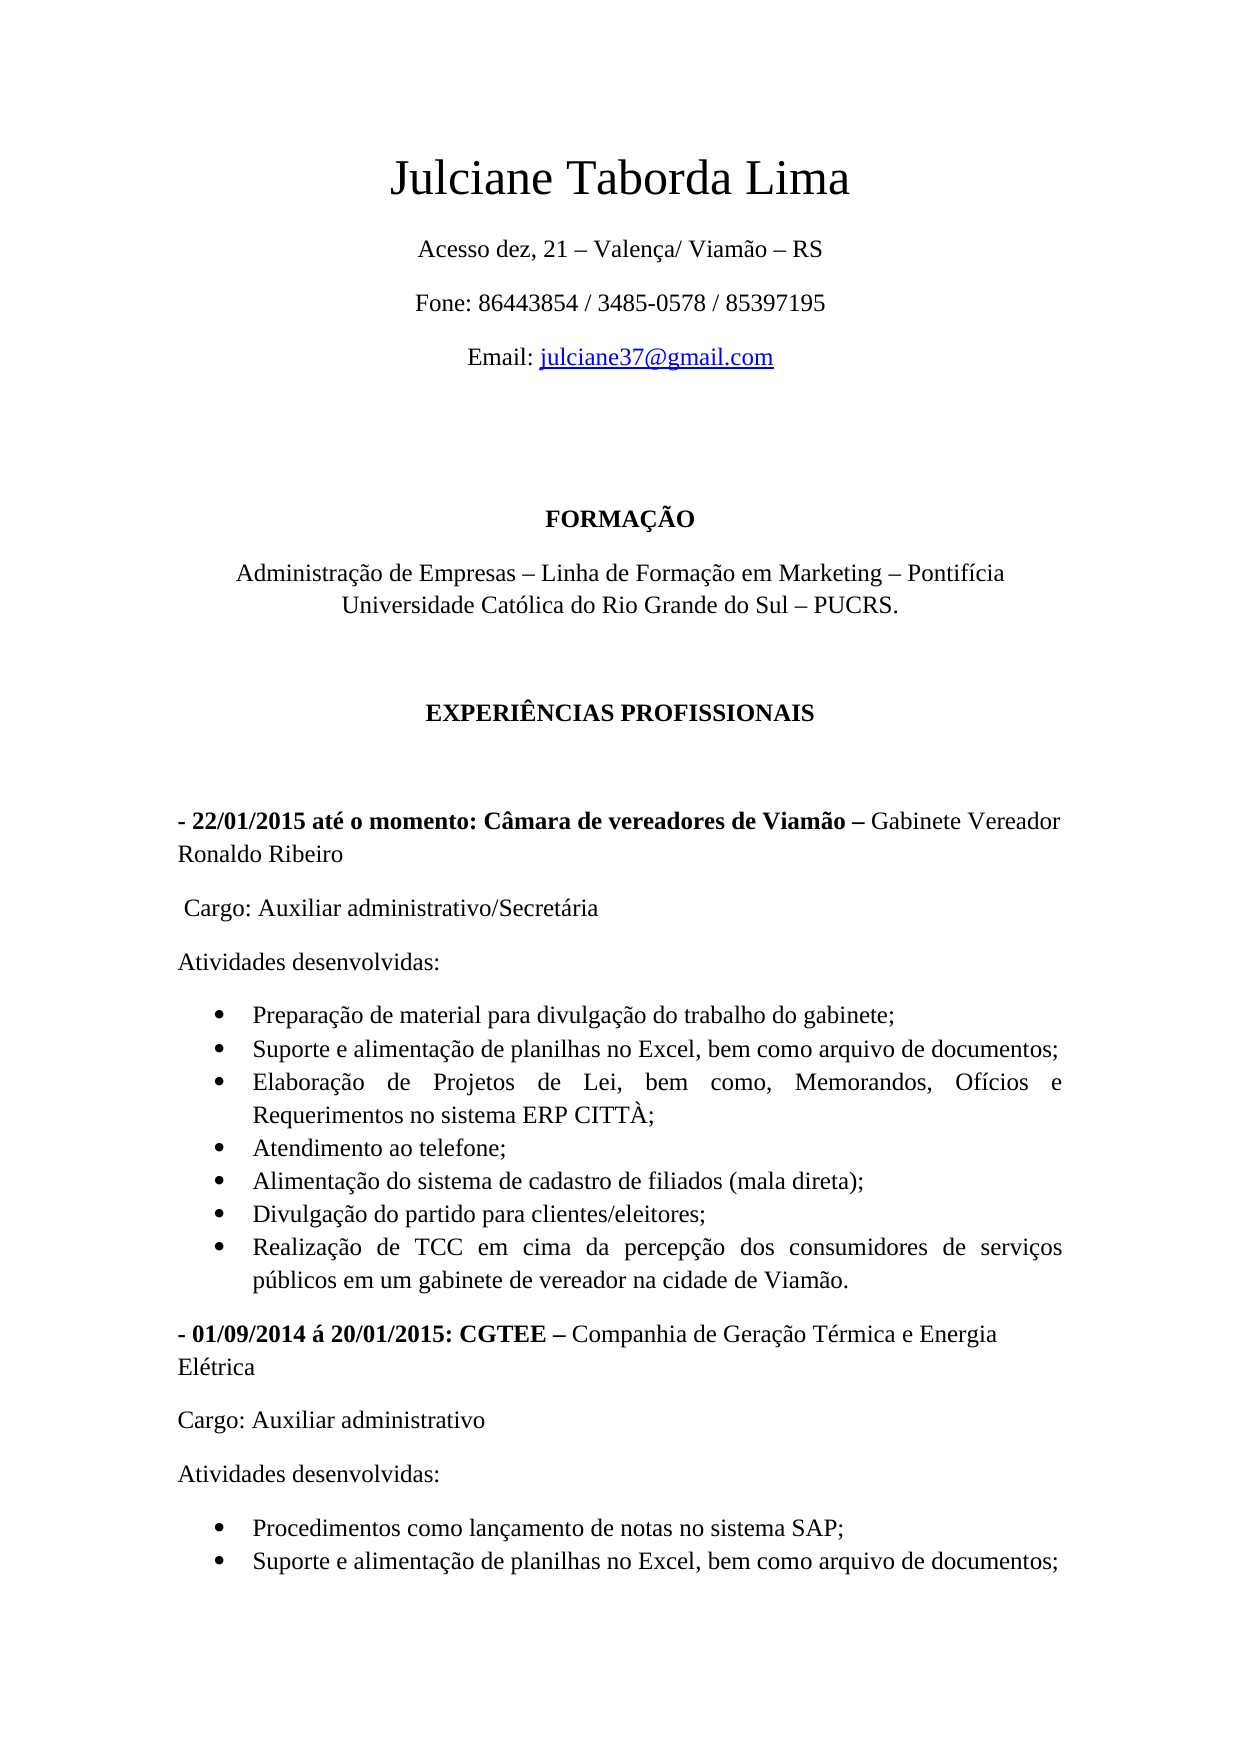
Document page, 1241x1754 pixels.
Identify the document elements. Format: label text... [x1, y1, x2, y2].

text - 22/01/2015 até o momento: Câmara de vereadores de Viamão – Gabinete Vereador Ronaldo Ribeiro [177, 806, 1063, 868]
text - 01/09/2014 á 20/01/2015: CGTEE – Companhia de Geração Térmica e Energia Elétrica [177, 1319, 1063, 1380]
list Suporte e alimentação de planilhas no Excel, bem como arquivo de documentos; [215, 1034, 1063, 1062]
text Julciane Taborda Lima [177, 148, 1063, 205]
list Alimentação do sistema de cadastro de filiados (mala direta); [215, 1166, 1063, 1194]
list Elaboração de Projetos de Lei, bem como, Memorandos, Ofícios e Requerimentos no sistema ERP CITTÀ; [215, 1067, 1063, 1128]
text Atividades desenvolvidas: [177, 947, 1063, 976]
list Realização de TCC em cima da percepção dos consumidores de serviços públicos em um gabinete de vereador na cidade de Viamão. [215, 1232, 1063, 1293]
text Cargo: Auxiliar administrativo/Secretária [177, 893, 1063, 922]
text Cargo: Auxiliar administrativo [177, 1406, 1063, 1434]
text Fone: 86443854 / 3485-0578 / 85397195 [177, 288, 1063, 317]
list Procedimentos como lançamento de notas no sistema SAP; [215, 1513, 1063, 1542]
text EXPERIÊNCIAS PROFISSIONAIS [177, 698, 1063, 727]
text Acesso dez, 21 – Valença/ Viamão – RS [177, 234, 1063, 263]
text Atividades desenvolvidas: [177, 1459, 1063, 1488]
list Atendimento ao telefone; [215, 1133, 1063, 1161]
list Suporte e alimentação de planilhas no Excel, bem como arquivo de documentos; [215, 1546, 1063, 1575]
list Preparação de material para divulgação do trabalho do gabinete; [215, 1001, 1063, 1029]
text Administração de Empresas – Linha de Formação em Marketing – Pontifícia Universidade Católica do Rio Grande do Sul – PUCRS. [177, 558, 1063, 619]
text FORMAÇÃO [177, 504, 1063, 532]
text Email: julciane37@gmail.com [177, 342, 1063, 371]
list Divulgação do partido para clientes/eleitores; [215, 1199, 1063, 1227]
